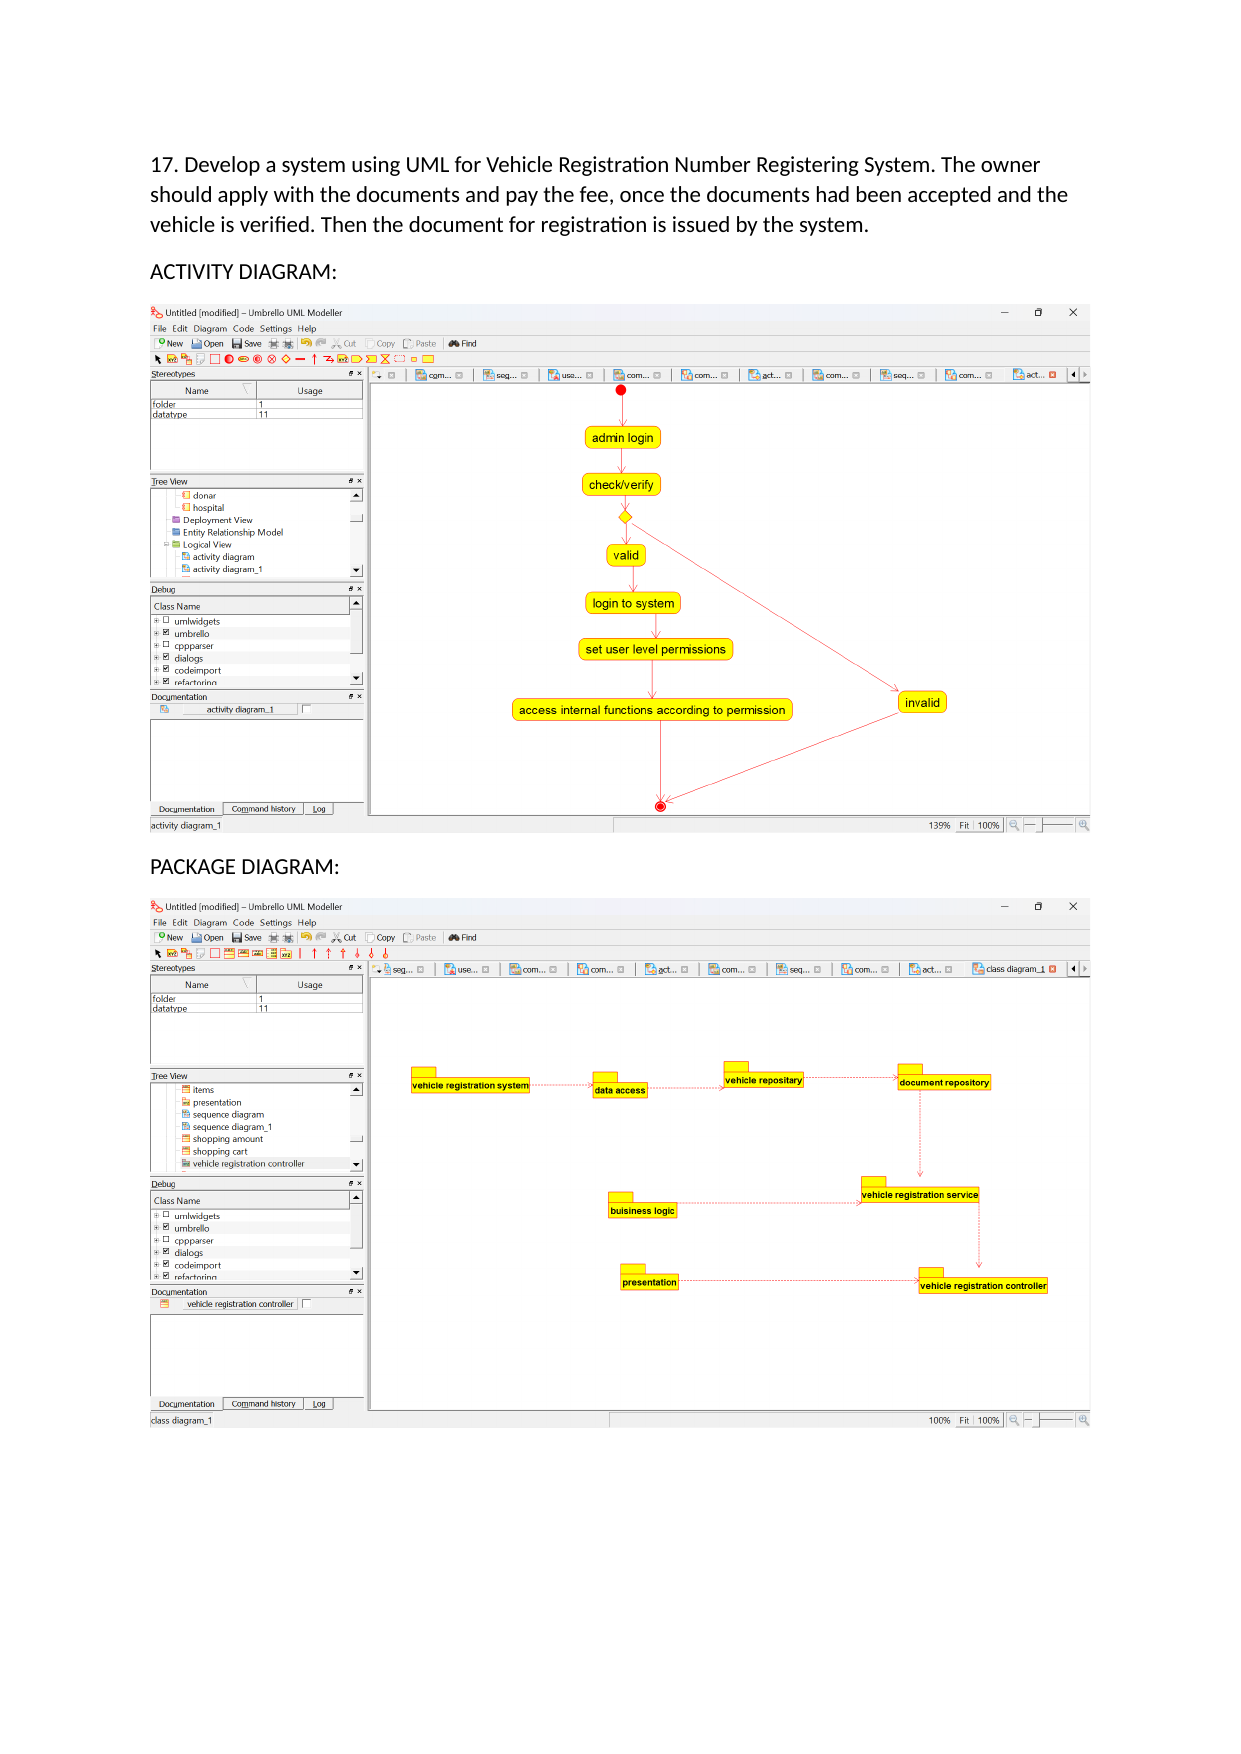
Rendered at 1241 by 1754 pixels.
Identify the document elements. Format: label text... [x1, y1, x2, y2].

text 17. Develop a system using UML for Vehicle Registration Number Registering System. The owner should apply with the documents and pay the fee, once the documents had been accepted and the vehicle is verified. Then the document for registration is issued by the system. [150, 150, 1090, 238]
picture [150, 898, 1091, 1428]
picture [150, 304, 1091, 833]
text PACKAGE DIAGRAM: [150, 852, 1090, 880]
text ACTIVITY DIAGRAM: [150, 257, 1090, 285]
